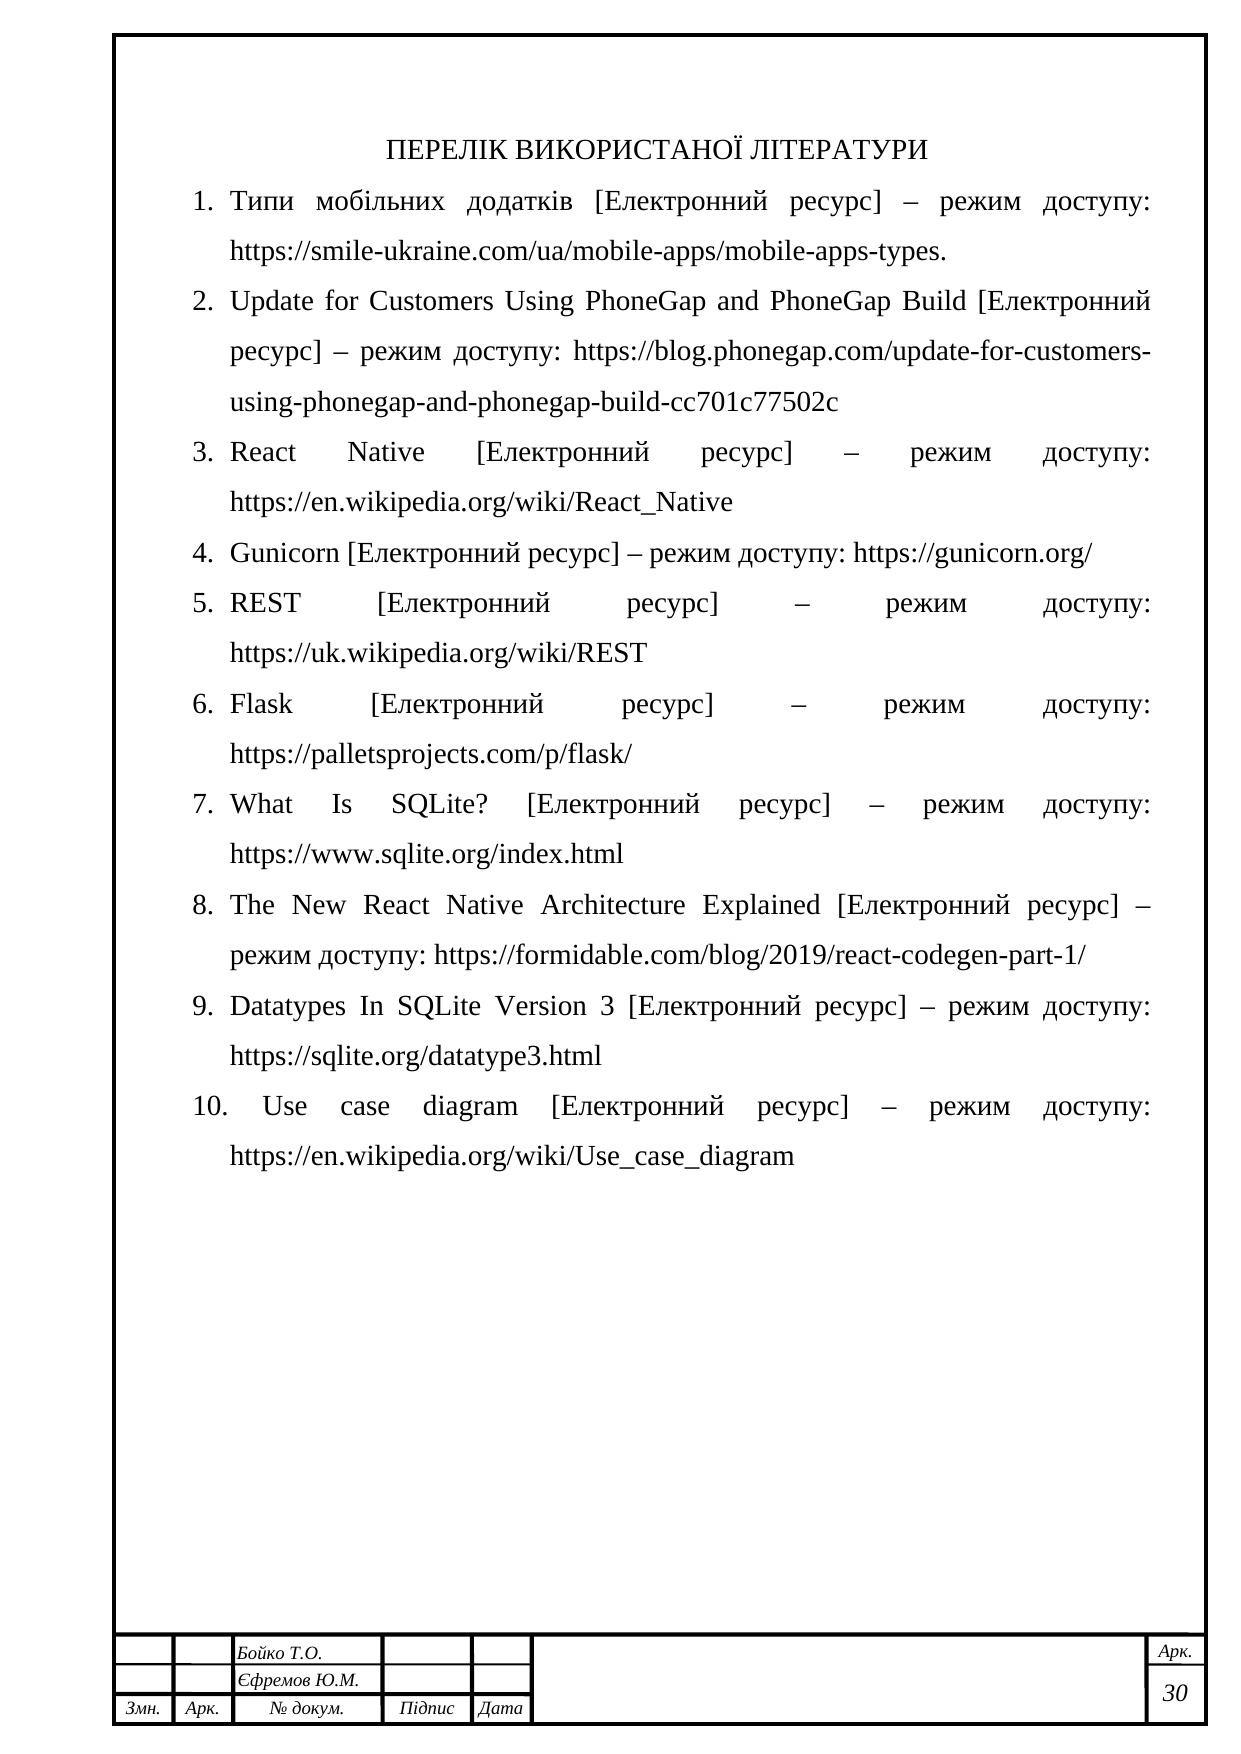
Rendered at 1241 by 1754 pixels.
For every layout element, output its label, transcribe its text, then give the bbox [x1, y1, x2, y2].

list Datatypes In SQLite Version 3 [Електронний ресурс] – режим доступу: https://sqlite.org/datatype3.html [192, 988, 1152, 1071]
list The New React Native Architecture Explained [Електронний ресурс] – режим доступу: https://formidable.com/blog/2019/react-codegen-part-1/ [192, 887, 1152, 971]
list Flask [Електронний ресурс] – режим доступу: https://palletsprojects.com/p/flask/ [192, 686, 1152, 769]
list REST [Електронний ресурс] – режим доступу: https://uk.wikipedia.org/wiki/REST [192, 585, 1152, 669]
list React Native [Електронний ресурс] – режим доступу: https://en.wikipedia.org/wiki/React_Native [192, 434, 1152, 518]
list Update for Customers Using PhoneGap and PhoneGap Build [Електронний ресурс] – режим доступу: https://blog.phonegap.com/update-for-customers-using-phonegap-and-phonegap-build-cc701c77502c [192, 283, 1152, 417]
list Типи мобільних додатків [Електронний ресурс] – режим доступу: https://smile-ukraine.com/ua/mobile-apps/mobile-apps-types. [192, 183, 1152, 266]
list What Is SQLite? [Електронний ресурс] – режим доступу: https://www.sqlite.org/index.html [192, 786, 1152, 870]
list Gunicorn [Електронний ресурс] – режим доступу: https://gunicorn.org/ [192, 535, 1152, 568]
subtitle ПЕРЕЛІК ВИКОРИСТАНОЇ ЛІТЕРАТУРИ [148, 132, 1166, 166]
list Use case diagram [Електронний ресурс] – режим доступу: https://en.wikipedia.org/wiki/Use_case_diagram [192, 1088, 1152, 1172]
